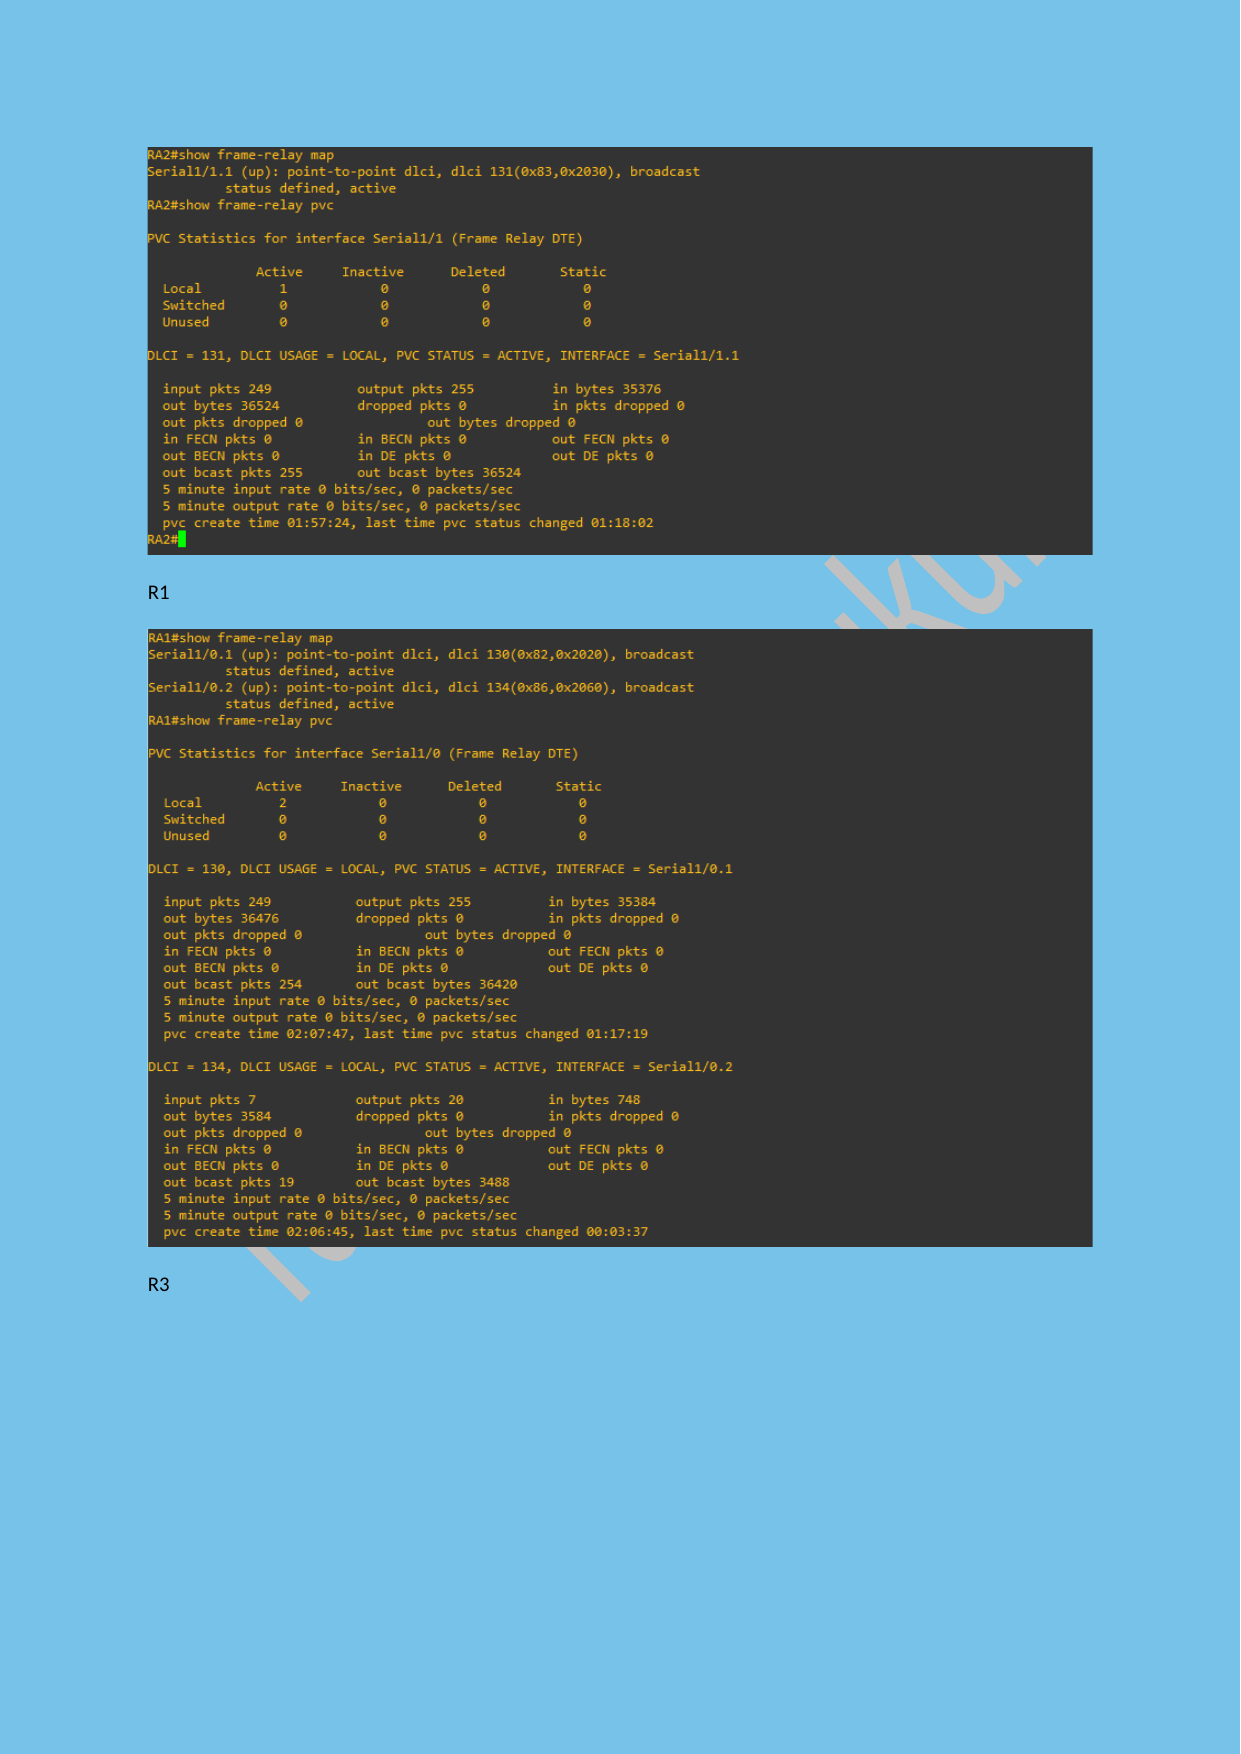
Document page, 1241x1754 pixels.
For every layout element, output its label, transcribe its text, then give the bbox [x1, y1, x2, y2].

picture [147, 629, 1093, 1247]
picture [147, 147, 1093, 555]
text R1 [148, 579, 1093, 604]
text R3 [148, 1272, 1093, 1297]
